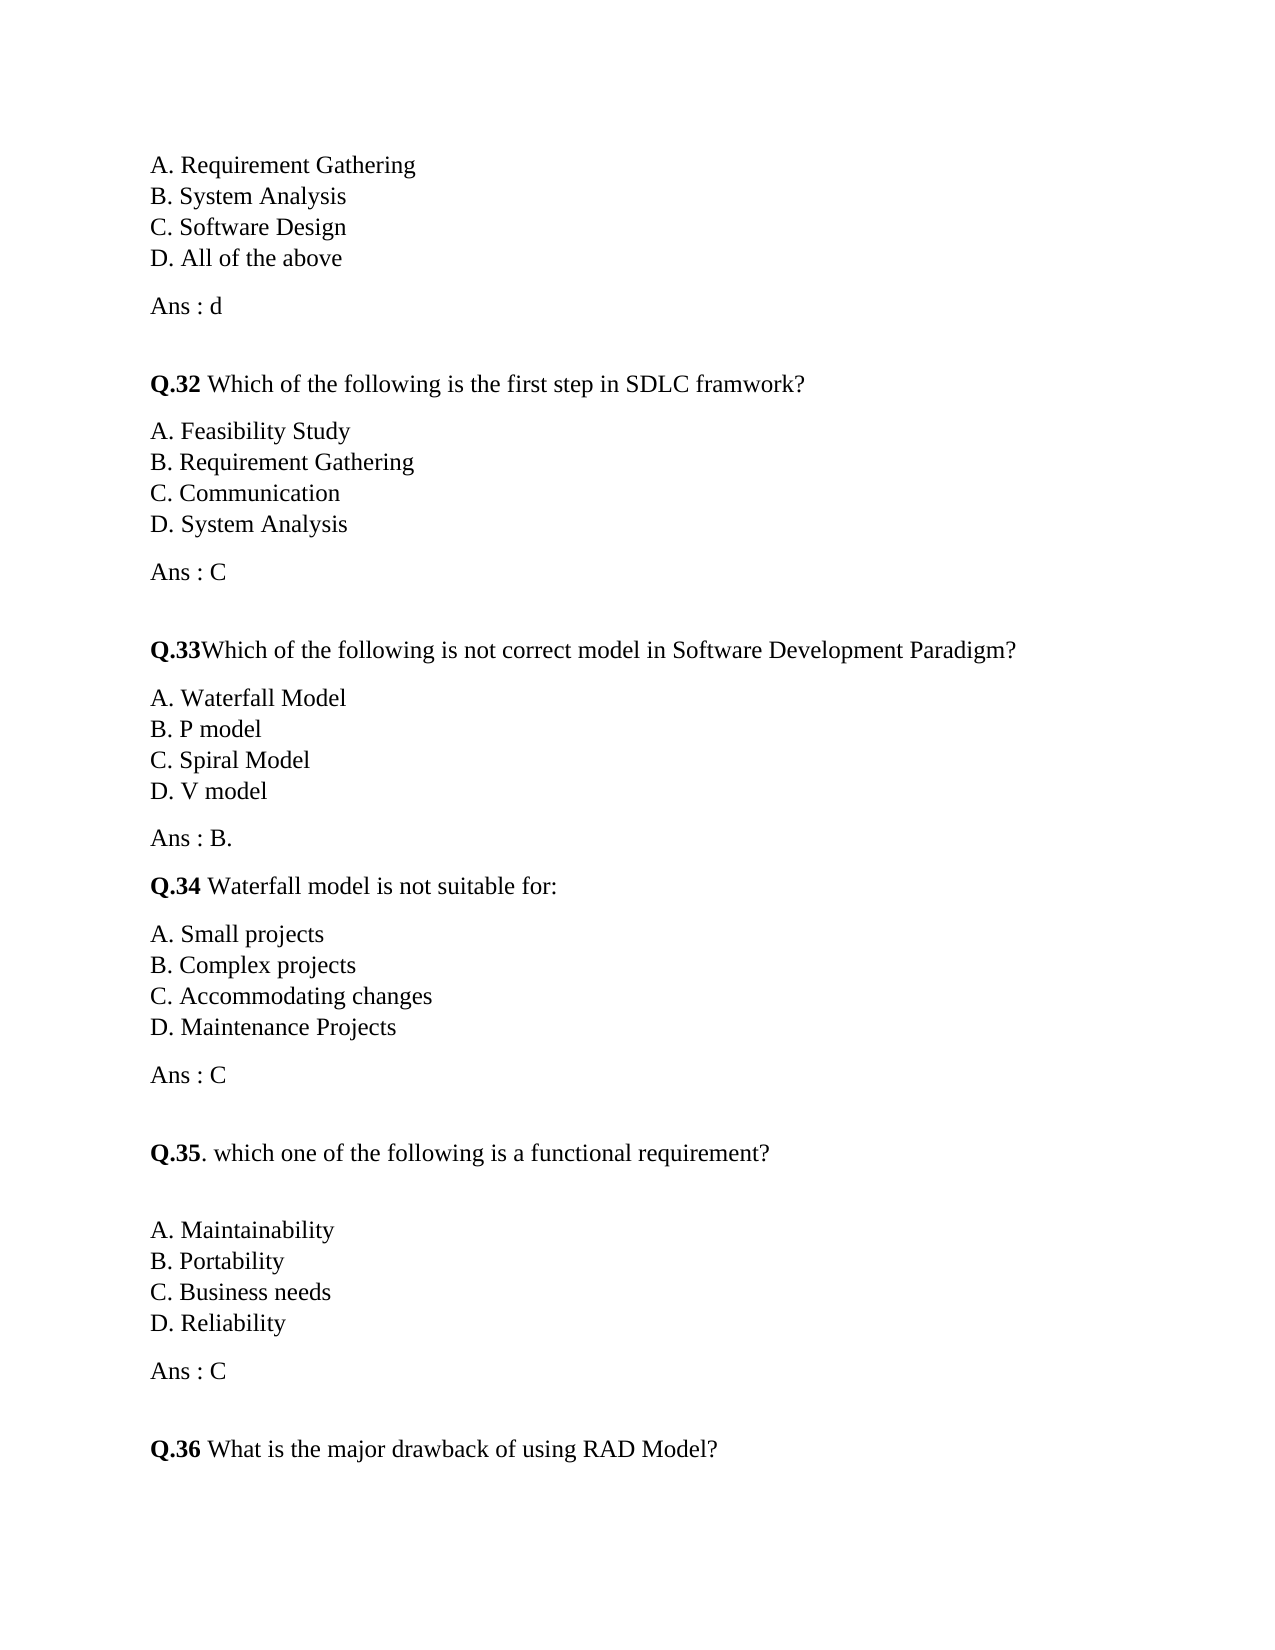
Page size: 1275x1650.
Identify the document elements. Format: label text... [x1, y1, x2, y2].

text Ans : C [150, 557, 1125, 616]
text Q.34 Waterfall model is not suitable for: [150, 871, 1125, 900]
text Q.36 What is the major drawback of using RAD Model? [150, 1434, 1125, 1463]
text A. Requirement Gathering B. System Analysis C. Software Design D. All of the above [150, 150, 1125, 272]
text Ans : C [150, 1060, 1125, 1119]
text A. Maintainability B. Portability C. Business needs D. Reliability [150, 1215, 1125, 1337]
text Ans : C [150, 1356, 1125, 1415]
text Q.35. which one of the following is a functional requirement? [150, 1138, 1125, 1197]
text A. Waterfall Model B. P model C. Spiral Model D. V model [150, 683, 1125, 804]
text Q.33Which of the following is not correct model in Software Development Paradigm? [150, 635, 1125, 664]
text Ans : d [150, 291, 1125, 350]
text Q.32 Which of the following is the first step in SDLC framwork? [150, 369, 1125, 397]
text A. Small projects B. Complex projects C. Accommodating changes D. Maintenance Projects [150, 919, 1125, 1041]
text A. Feasibility Study B. Requirement Gathering C. Communication D. System Analysis [150, 416, 1125, 538]
text Ans : B. [150, 823, 1125, 852]
